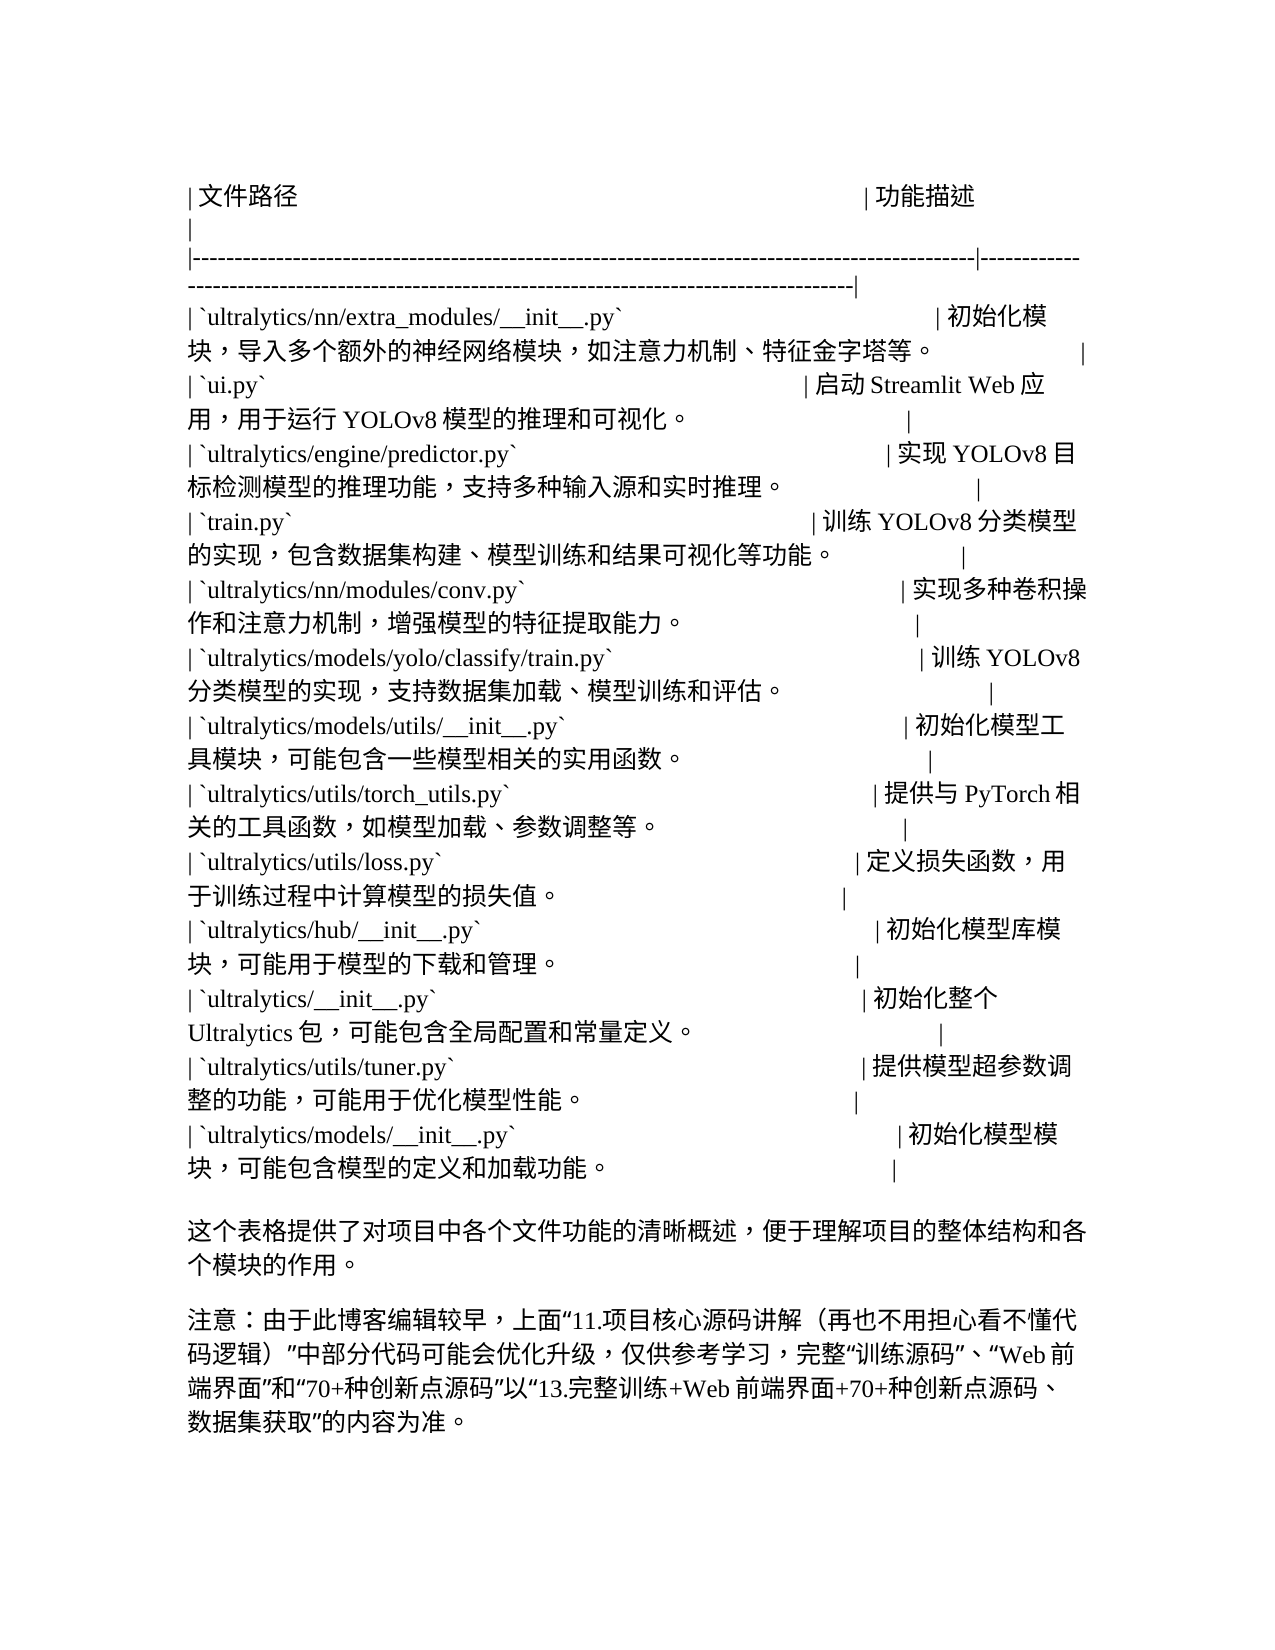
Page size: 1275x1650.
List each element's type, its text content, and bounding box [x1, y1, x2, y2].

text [187, 150, 1087, 1282]
text 注意：由于此博客编辑较早，上面“11.项目核心源码讲解（再也不用担心看不懂代码逻辑）”中部分代码可能会优化升级，仅供参考学习，完整“训练源码”、“Web前端界面”和“70+种创新点源码”以“13.完整训练+Web前端界面+70+种创新点源码、数据集获取”的内容为准。 [187, 1302, 1087, 1439]
